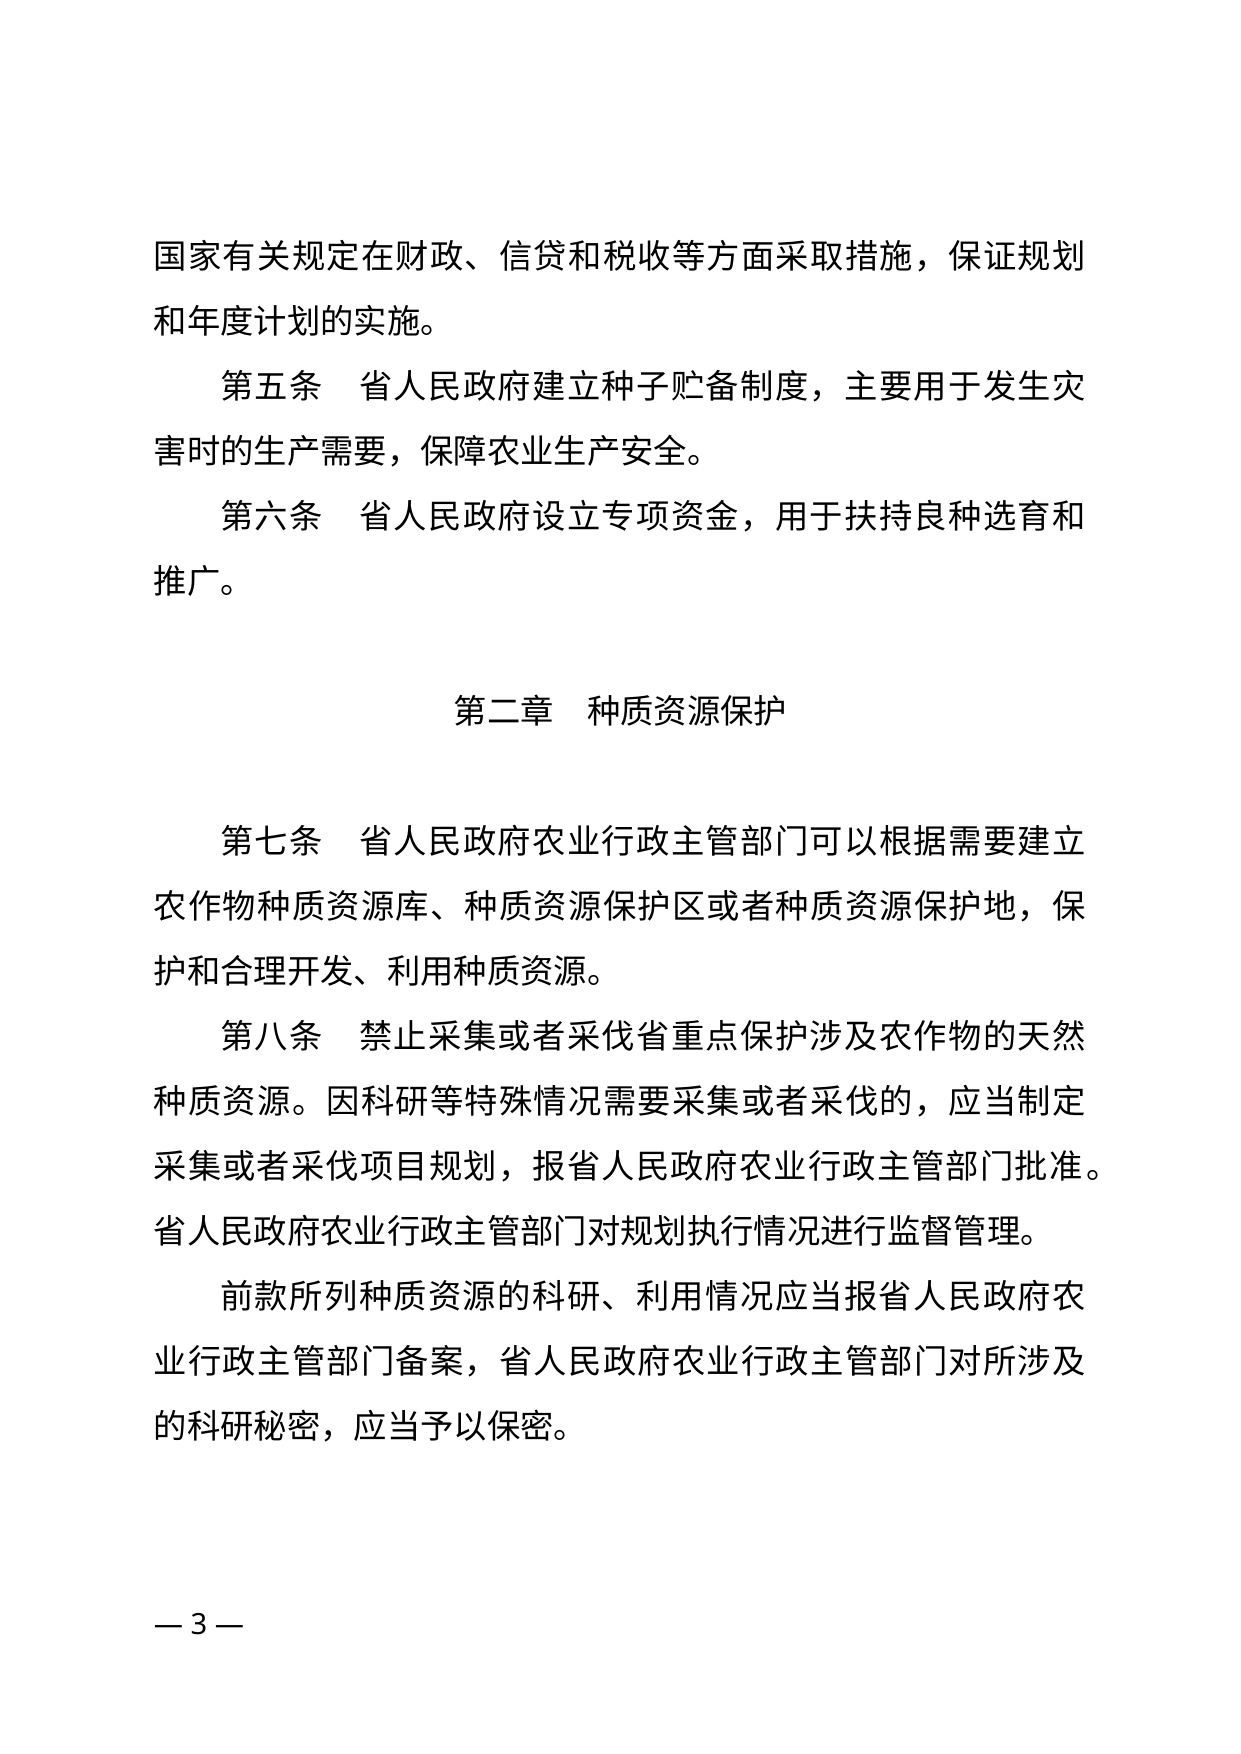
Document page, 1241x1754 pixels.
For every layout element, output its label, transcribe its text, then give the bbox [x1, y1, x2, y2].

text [153, 221, 1087, 351]
subtitle 第二章 种质资源保护 [153, 676, 1087, 741]
text 第六条 省人民政府设立专项资金，用于扶持良种选育和推广。 [153, 481, 1087, 611]
text 第七条 省人民政府农业行政主管部门可以根据需要建立农作物种质资源库、种质资源保护区或者种质资源保护地，保护和合理开发、利用种质资源。 [153, 806, 1087, 1001]
text 第八条 禁止采集或者采伐省重点保护涉及农作物的天然种质资源。因科研等特殊情况需要采集或者采伐的，应当制定采集或者采伐项目规划，报省人民政府农业行政主管部门批准。省人民政府农业行政主管部门对规划执行情况进行监督管理。 [153, 1001, 1087, 1261]
text 第五条 省人民政府建立种子贮备制度，主要用于发生灾害时的生产需要，保障农业生产安全。 [153, 351, 1087, 481]
text 前款所列种质资源的科研、利用情况应当报省人民政府农业行政主管部门备案，省人民政府农业行政主管部门对所涉及的科研秘密，应当予以保密。 [153, 1261, 1087, 1456]
